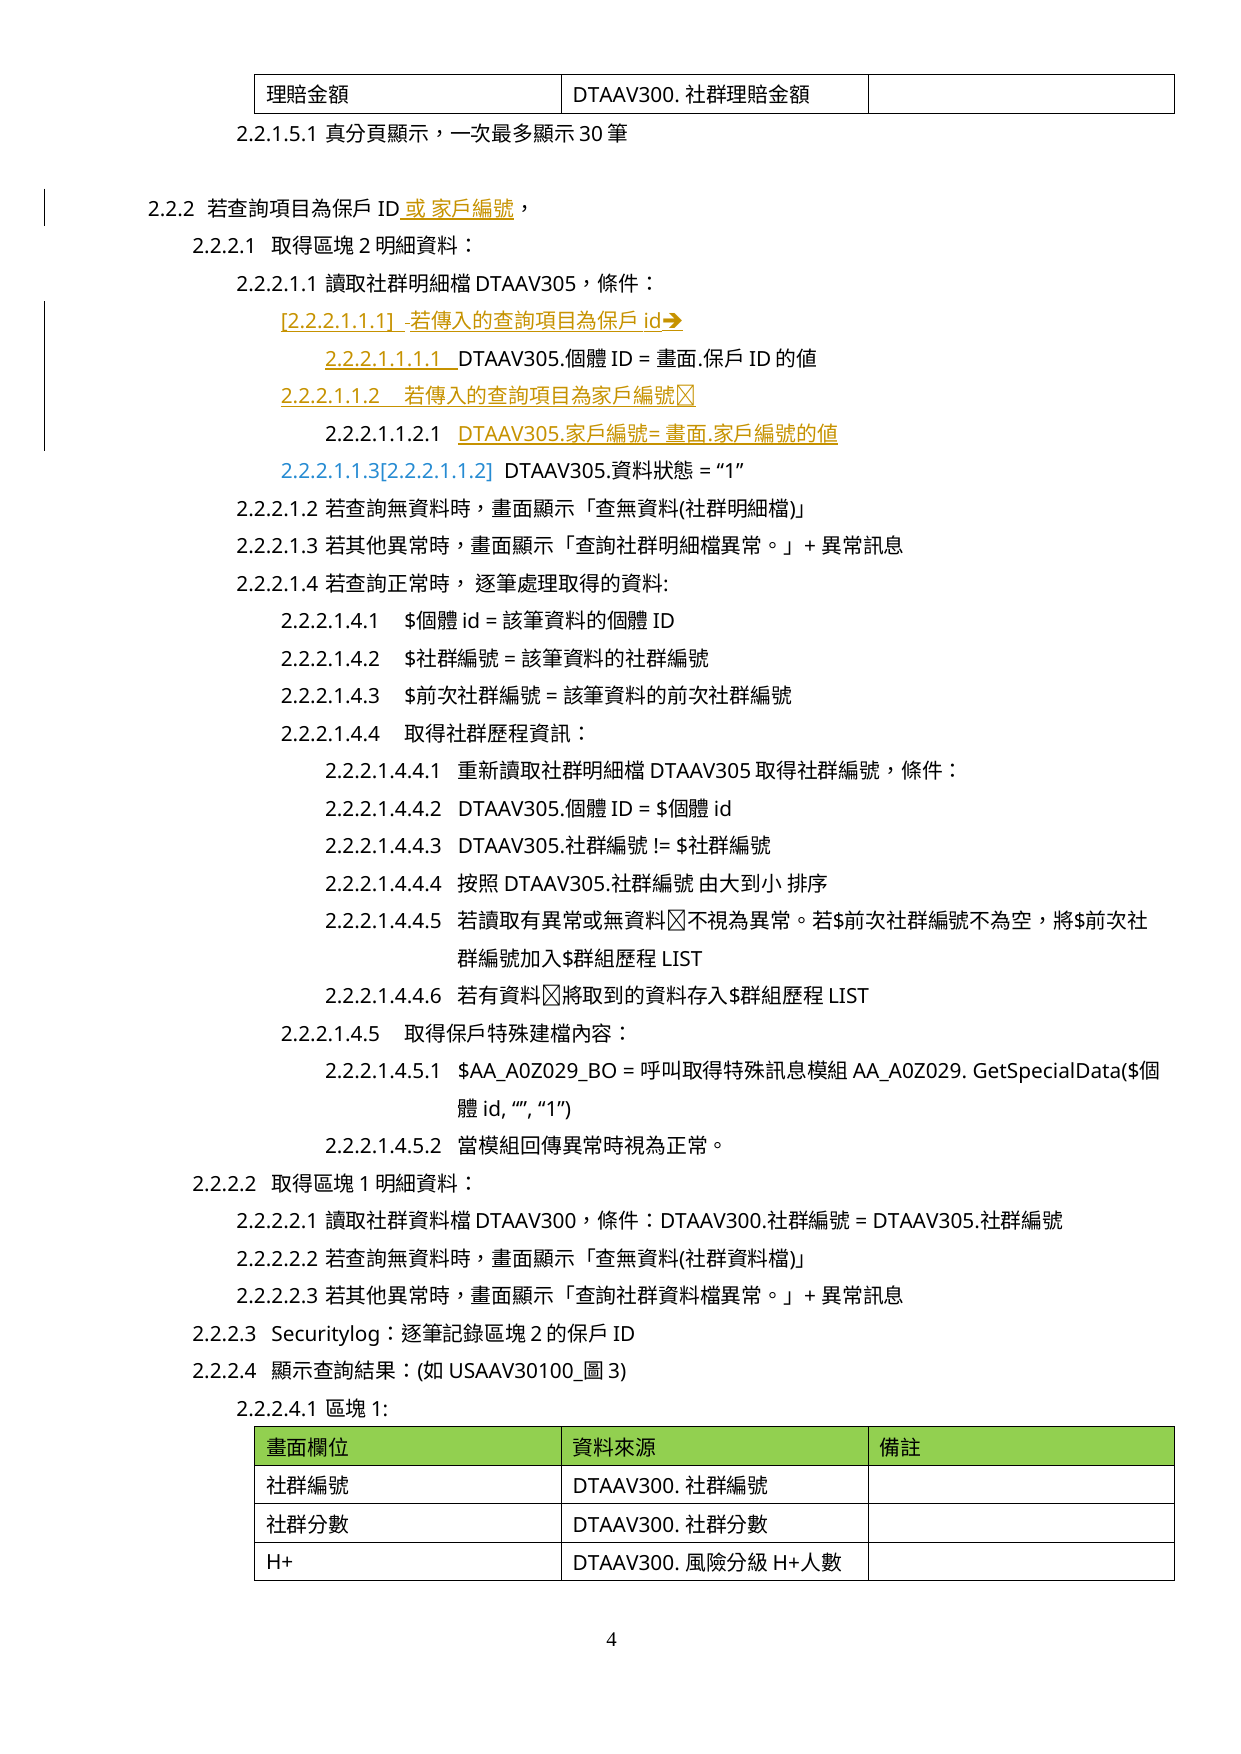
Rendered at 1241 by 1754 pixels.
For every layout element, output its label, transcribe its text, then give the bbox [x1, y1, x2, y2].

list 若查詢正常時， 逐筆處理取得的資料: [236, 564, 1163, 601]
list DTAAV305.個體ID = 畫面.保戶ID的値 [325, 339, 1163, 376]
list 按照DTAAV305.社群編號 由大到小 排序 [325, 864, 1163, 901]
list 取得保戶特殊建檔內容： [281, 1014, 1163, 1051]
list 顯示查詢結果：(如USAAV30100_圖3) [192, 1351, 1163, 1389]
table_header 資料來源 [562, 1427, 868, 1465]
table_cell DTAAV300. 社群理賠金額 [562, 75, 868, 113]
list 若查詢項目為保戶ID， [148, 189, 1163, 226]
list 讀取社群資料檔DTAAV300，條件：DTAAV300.社群編號 = DTAAV305.社群編號 [236, 1201, 1163, 1239]
list DTAAV305.資料狀態 = “1” [281, 451, 1163, 489]
list 當模組回傳異常時視為正常。 [325, 1126, 1163, 1164]
list 讀取社群明細檔DTAAV305，條件： [236, 264, 1163, 301]
list 若查詢無資料時，畫面顯示「查無資料(社群明細檔)」 [236, 489, 1163, 526]
table_cell 社群分數 [255, 1504, 561, 1542]
list 若讀取有異常或無資料不視為異常。若$前次社群編號不為空，將$前次社群編號加入$群組歷程LIST [325, 901, 1163, 976]
table_cell 社群編號 [255, 1466, 561, 1503]
list $AA_A0Z029_BO = 呼叫取得特殊訊息模組AA_A0Z029. GetSpecialData($個體id, “”, “1”) [325, 1051, 1163, 1126]
list 真分頁顯示，一次最多顯示30筆 [236, 114, 1163, 151]
list 若查詢無資料時，畫面顯示「查無資料(社群資料檔)」 [236, 1239, 1163, 1276]
table_cell [869, 75, 1174, 113]
table_cell [869, 1466, 1174, 1503]
list 若其他異常時，畫面顯示「查詢社群明細檔異常。」+ 異常訊息 [236, 526, 1163, 564]
list 取得社群歷程資訊： [281, 714, 1163, 751]
list 區塊1: [236, 1389, 1163, 1426]
list 取得區塊2明細資料： [192, 226, 1163, 264]
list 若有資料將取到的資料存入$群組歷程LIST [325, 976, 1163, 1014]
table_cell H+ [255, 1543, 561, 1580]
table_cell DTAAV300. 社群分數 [562, 1504, 868, 1542]
table_cell DTAAV300. 社群編號 [562, 1466, 868, 1503]
table_header 備註 [869, 1427, 1174, 1465]
table_header 畫面欄位 [255, 1427, 561, 1465]
list $社群編號 = 該筆資料的社群編號 [281, 639, 1163, 676]
table_cell 理賠金額 [255, 75, 561, 113]
list $個體id = 該筆資料的個體ID [281, 601, 1163, 639]
list 取得區塊1明細資料： [192, 1164, 1163, 1201]
list $前次社群編號 = 該筆資料的前次社群編號 [281, 676, 1163, 714]
table_cell [869, 1543, 1174, 1580]
list 重新讀取社群明細檔DTAAV305取得社群編號，條件： [325, 751, 1163, 789]
list DTAAV305.社群編號 != $社群編號 [325, 826, 1163, 864]
table_cell DTAAV300. 風險分級H+人數 [562, 1543, 868, 1580]
table_cell [869, 1504, 1174, 1542]
list 若其他異常時，畫面顯示「查詢社群資料檔異常。」+ 異常訊息 [236, 1276, 1163, 1314]
list DTAAV305.個體ID = $個體id [325, 789, 1163, 826]
list Securitylog：逐筆記錄區塊2的保戶ID [192, 1314, 1163, 1351]
